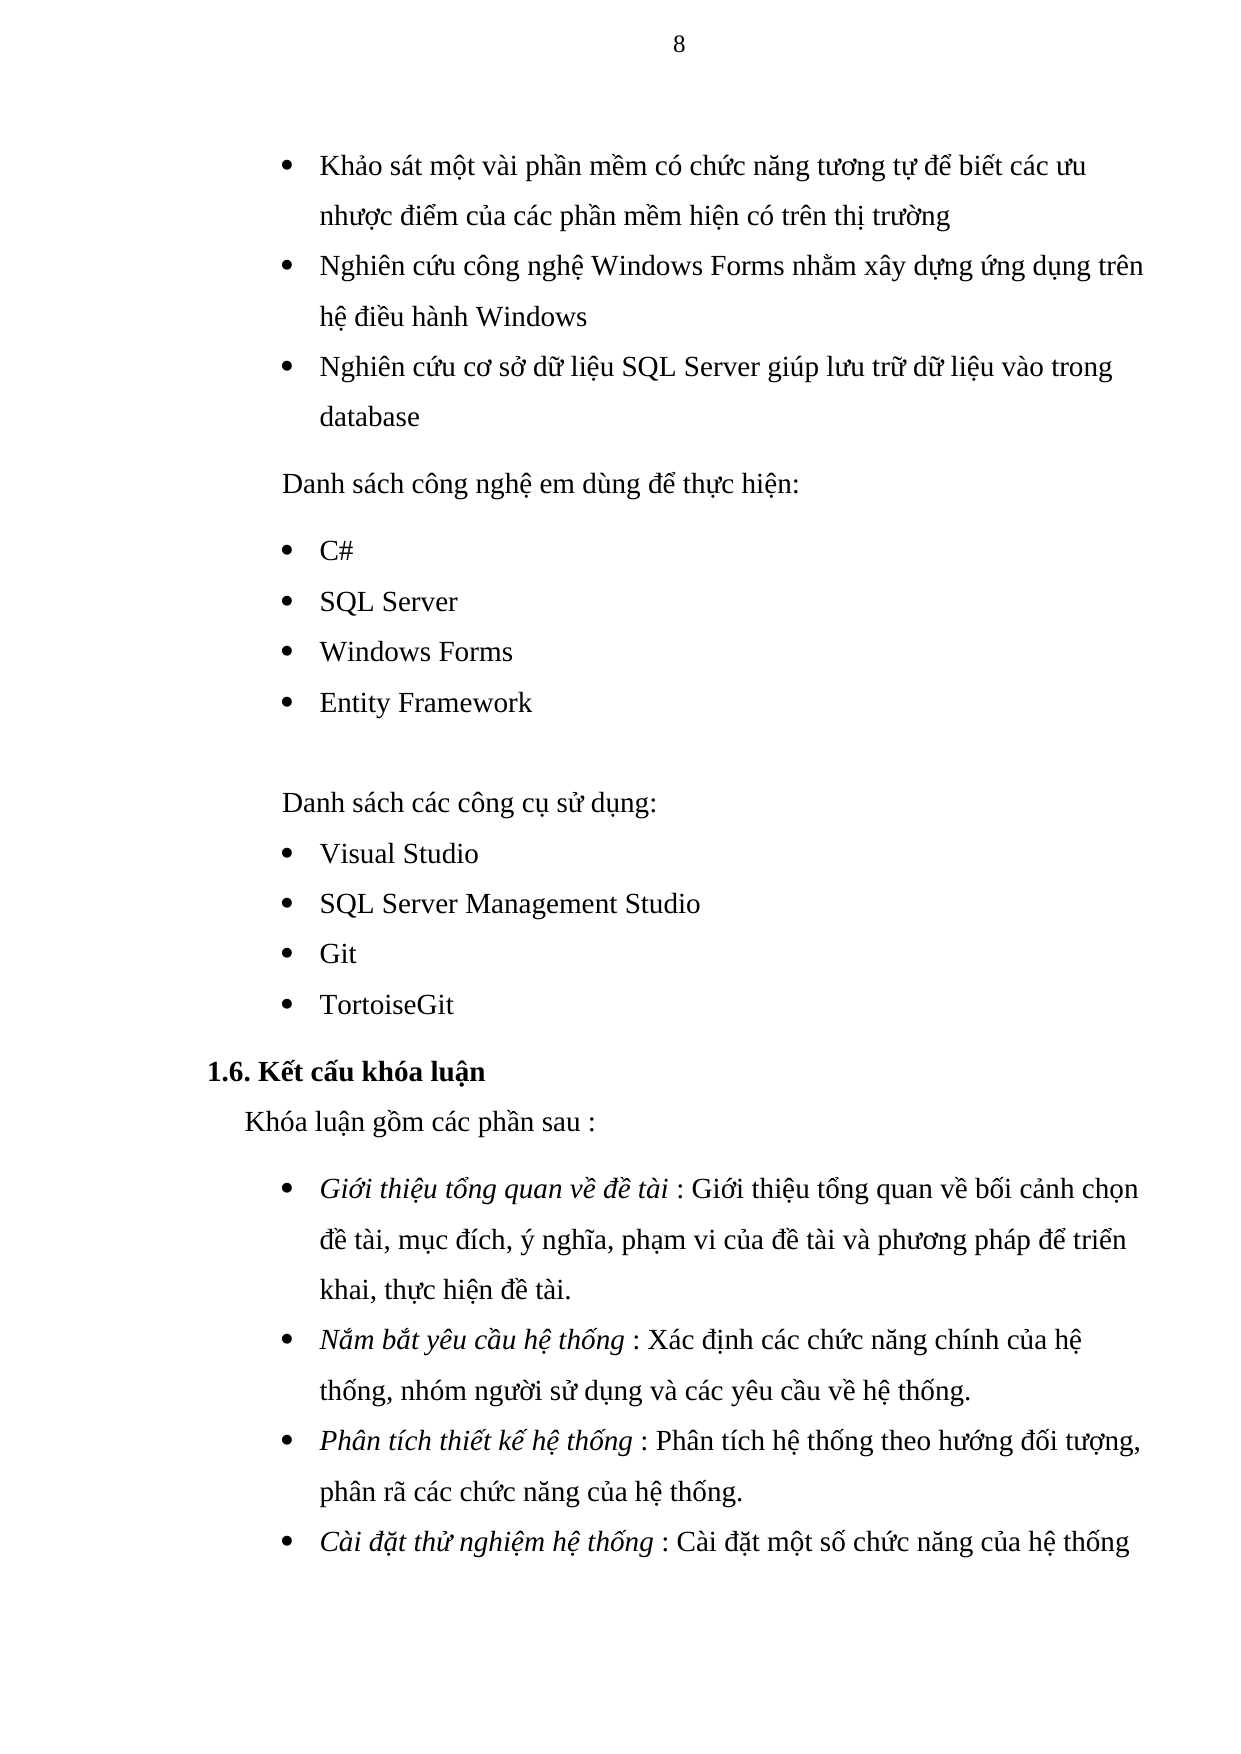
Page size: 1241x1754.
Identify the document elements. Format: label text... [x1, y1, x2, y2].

list Entity Framework [282, 685, 1152, 718]
text Danh sách công nghệ em dùng để thực hiện: [282, 467, 1152, 500]
text Khóa luận gồm các phần sau : [244, 1104, 1152, 1138]
list Nghiên cứu cơ sở dữ liệu SQL Server giúp lưu trữ dữ liệu vào trong database [282, 349, 1152, 433]
list Phân tích thiết kế hệ thống : Phân tích hệ thống theo hướng đối tượng, phân rã các chức năng của hệ thống. [282, 1423, 1152, 1507]
list Khảo sát một vài phần mềm có chức năng tương tự để biết các ưu nhược điểm của các phần mềm hiện có trên thị trường [282, 148, 1152, 232]
list Danh sách các công cụ sử dụng: [282, 786, 1152, 819]
list C# [282, 533, 1152, 567]
list Git [282, 937, 1152, 970]
list SQL Server Management Studio [282, 886, 1152, 920]
list Giới thiệu tổng quan về đề tài : Giới thiệu tổng quan về bối cảnh chọn đề tài, mục đích, ý nghĩa, phạm vi của đề tài và phương pháp để triển khai, thực hiện đề tài. [282, 1171, 1152, 1306]
list Windows Forms [282, 634, 1152, 668]
list Cài đặt thử nghiệm hệ thống : Cài đặt một số chức năng của hệ thống [282, 1524, 1152, 1558]
list Nghiên cứu công nghệ Windows Forms nhằm xây dựng ứng dụng trên hệ điều hành Windows [282, 248, 1152, 332]
list TortoiseGit [282, 987, 1152, 1021]
list Visual Studio [282, 836, 1152, 869]
list Nắm bắt yêu cầu hệ thống : Xác định các chức năng chính của hệ thống, nhóm người sử dụng và các yêu cầu về hệ thống. [282, 1322, 1152, 1406]
subtitle 1.6. Kết cấu khóa luận [207, 1054, 1152, 1088]
list SQL Server [282, 584, 1152, 618]
